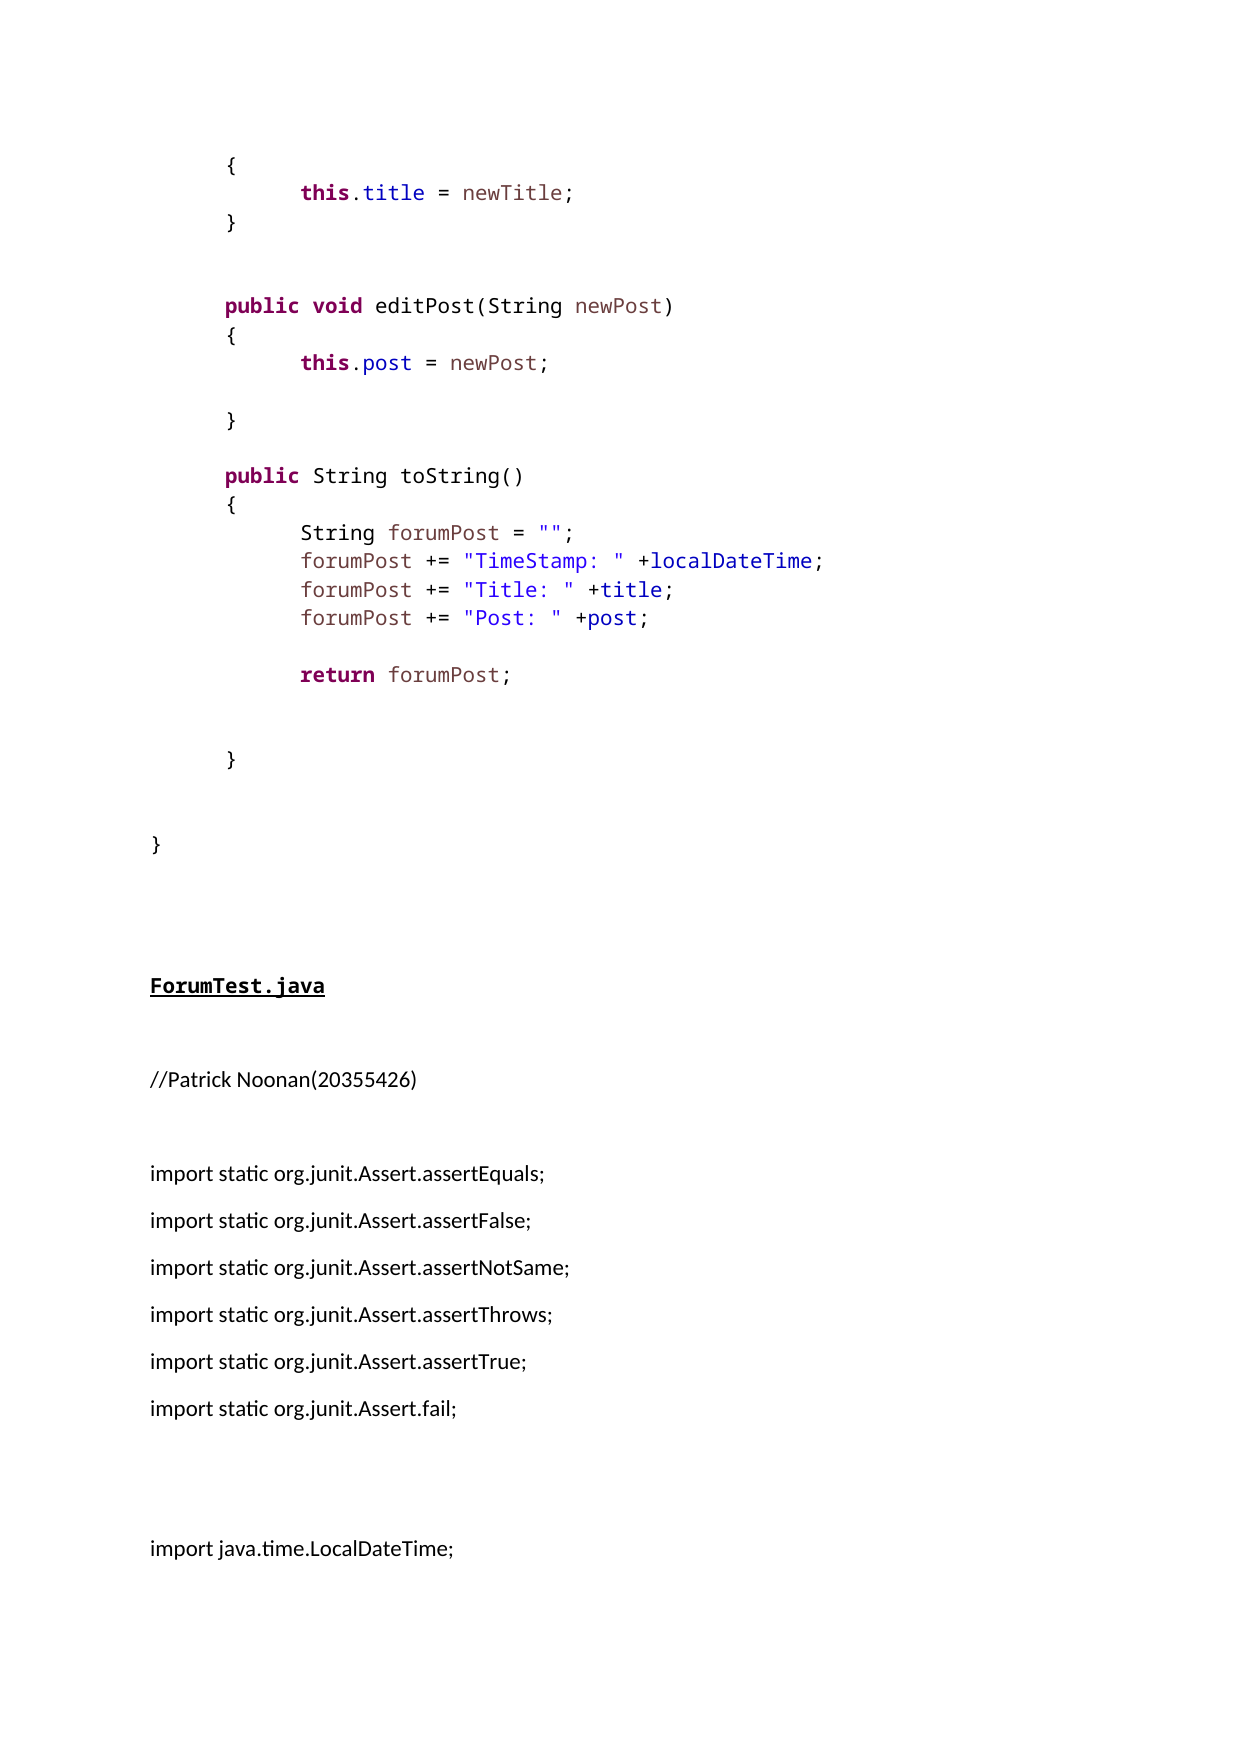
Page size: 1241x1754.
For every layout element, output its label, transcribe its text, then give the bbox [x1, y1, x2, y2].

text forumPost += "Title: " +title; [150, 575, 1090, 603]
text { [150, 150, 1090, 178]
text } [150, 829, 1090, 858]
text ForumTest.java [150, 971, 1090, 999]
text } [150, 207, 1090, 235]
text forumPost += "Post: " +post; [150, 603, 1090, 632]
text forumPost += "TimeStamp: " +localDateTime; [150, 546, 1090, 575]
text import java.time.LocalDateTime; [150, 1534, 1090, 1562]
text import static org.junit.Assert.assertEquals; [150, 1159, 1090, 1187]
text return forumPost; [150, 660, 1090, 688]
text } [150, 744, 1090, 773]
text { [150, 320, 1090, 348]
text import static org.junit.Assert.assertFalse; [150, 1206, 1090, 1234]
text import static org.junit.Assert.assertNotSame; [150, 1253, 1090, 1281]
text import static org.junit.Assert.assertTrue; [150, 1347, 1090, 1375]
text public void editPost(String newPost) [150, 291, 1090, 320]
text import static org.junit.Assert.fail; [150, 1394, 1090, 1422]
text String forumPost = ""; [150, 518, 1090, 546]
text //Patrick Noonan(20355426) [150, 1066, 1090, 1094]
text { [150, 489, 1090, 518]
text import static org.junit.Assert.assertThrows; [150, 1300, 1090, 1328]
text this.post = newPost; [150, 348, 1090, 377]
text this.title = newTitle; [150, 178, 1090, 207]
text public String toString() [150, 461, 1090, 489]
text } [150, 405, 1090, 433]
